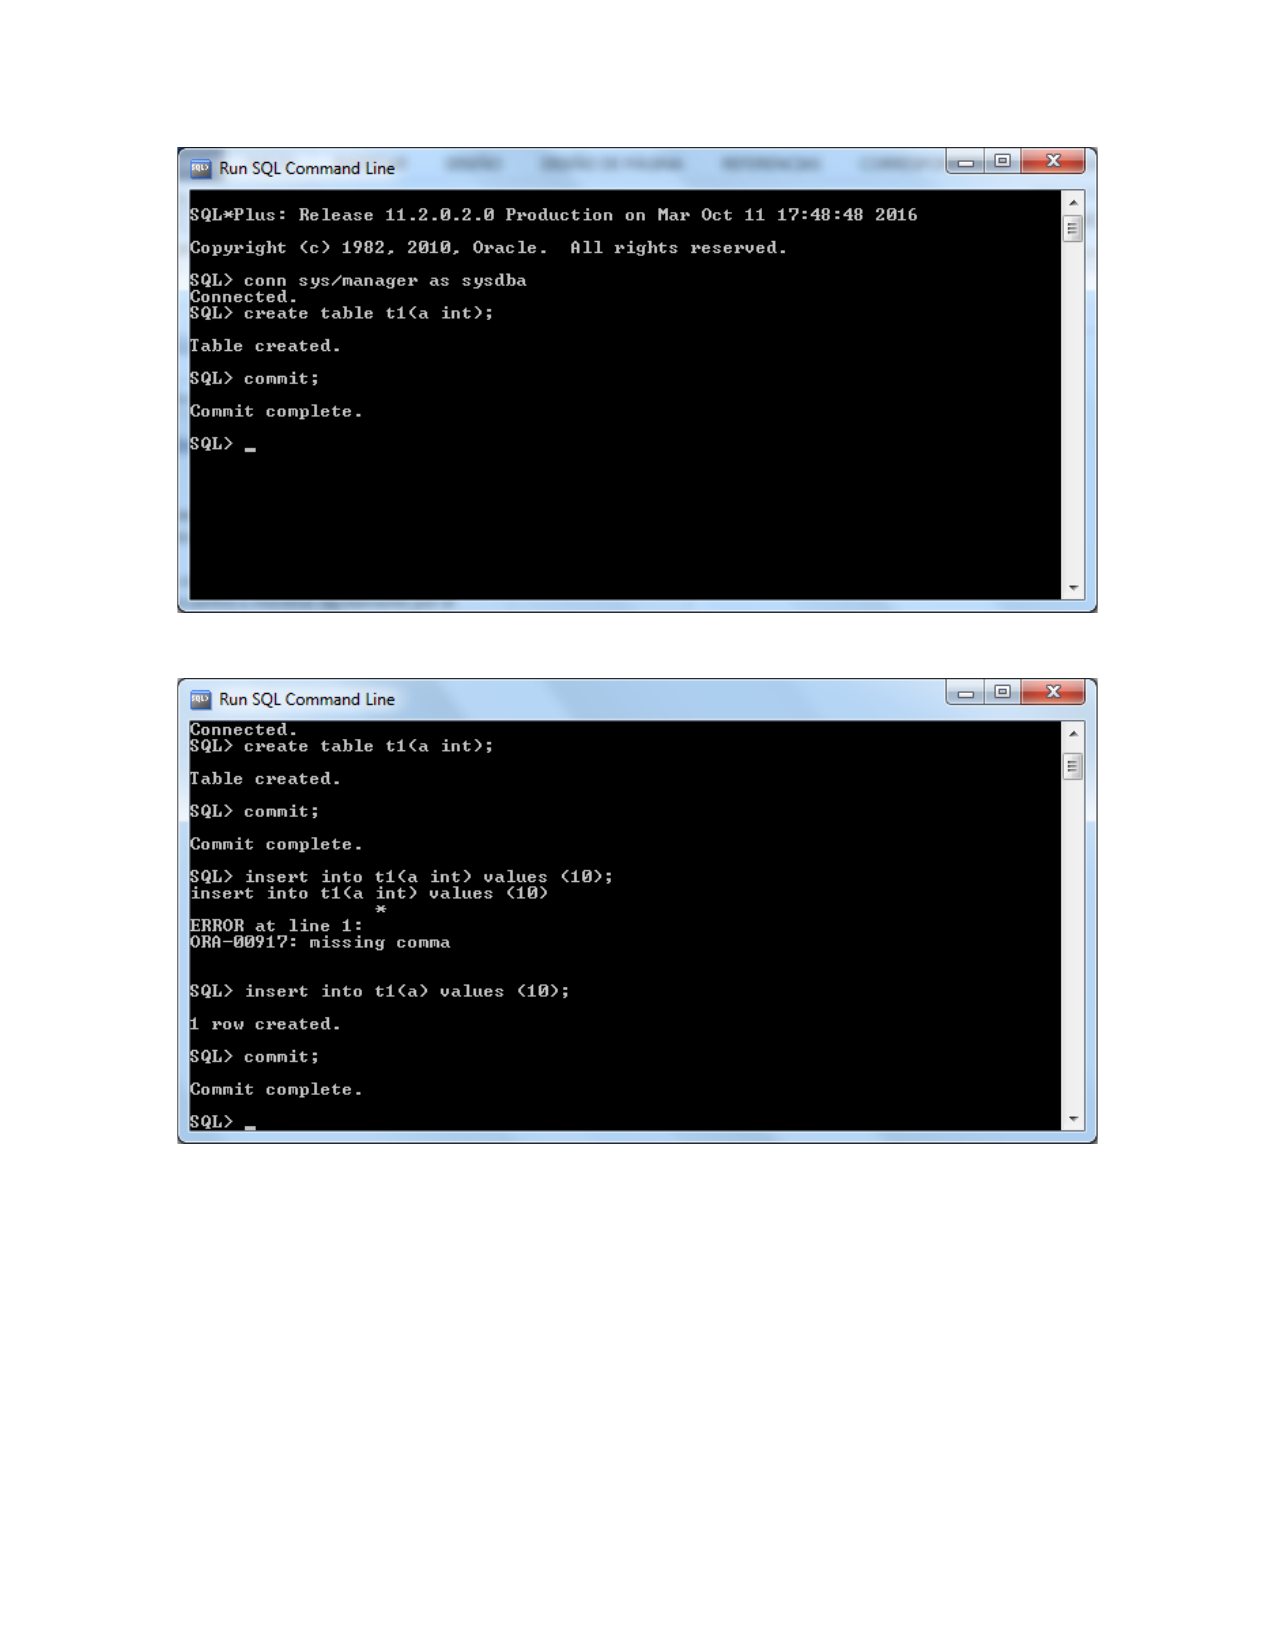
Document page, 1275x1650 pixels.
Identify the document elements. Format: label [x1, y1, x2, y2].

picture [177, 678, 1098, 1144]
picture [177, 147, 1098, 613]
